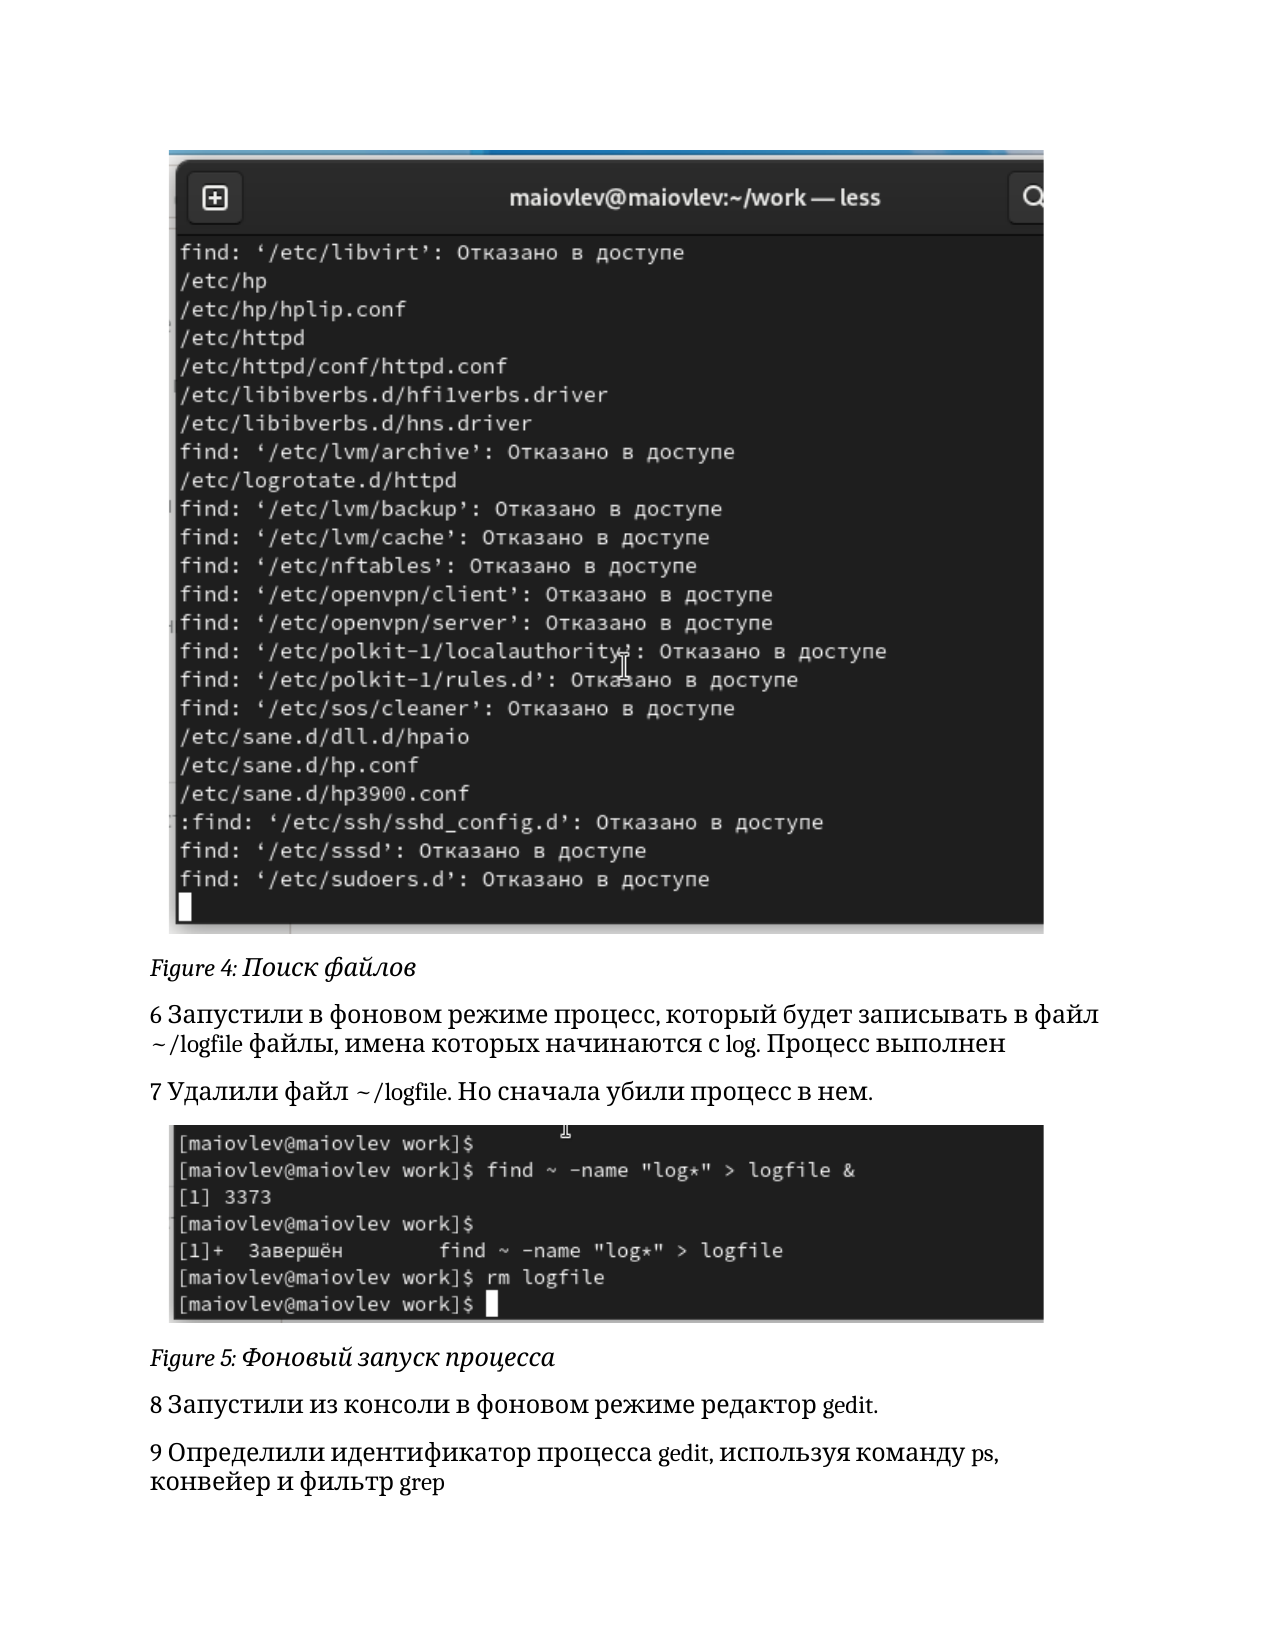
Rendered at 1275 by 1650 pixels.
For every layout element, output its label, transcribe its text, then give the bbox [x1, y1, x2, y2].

text Figure 4: Поиск файлов [150, 954, 1125, 983]
text Figure 5: Фоновый запуск процесса [150, 1344, 1125, 1372]
text 9 Определили идентификатор процесса gedit, используя команду ps, конвейер и фильтр grep [150, 1439, 1125, 1496]
picture [168, 150, 1044, 934]
text 6 Запустили в фоновом режиме процесс, который будет записывать в файл ~/logfile файлы, имена которых начинаются с log. Процесс выполнен [150, 1001, 1125, 1059]
picture [168, 1125, 1044, 1323]
text 7 Удалили файл ~/logfile. Но сначала убили процесс в нем. [150, 1078, 1125, 1106]
text 8 Запустили из консоли в фоновом режиме редактор gedit. [150, 1391, 1125, 1420]
